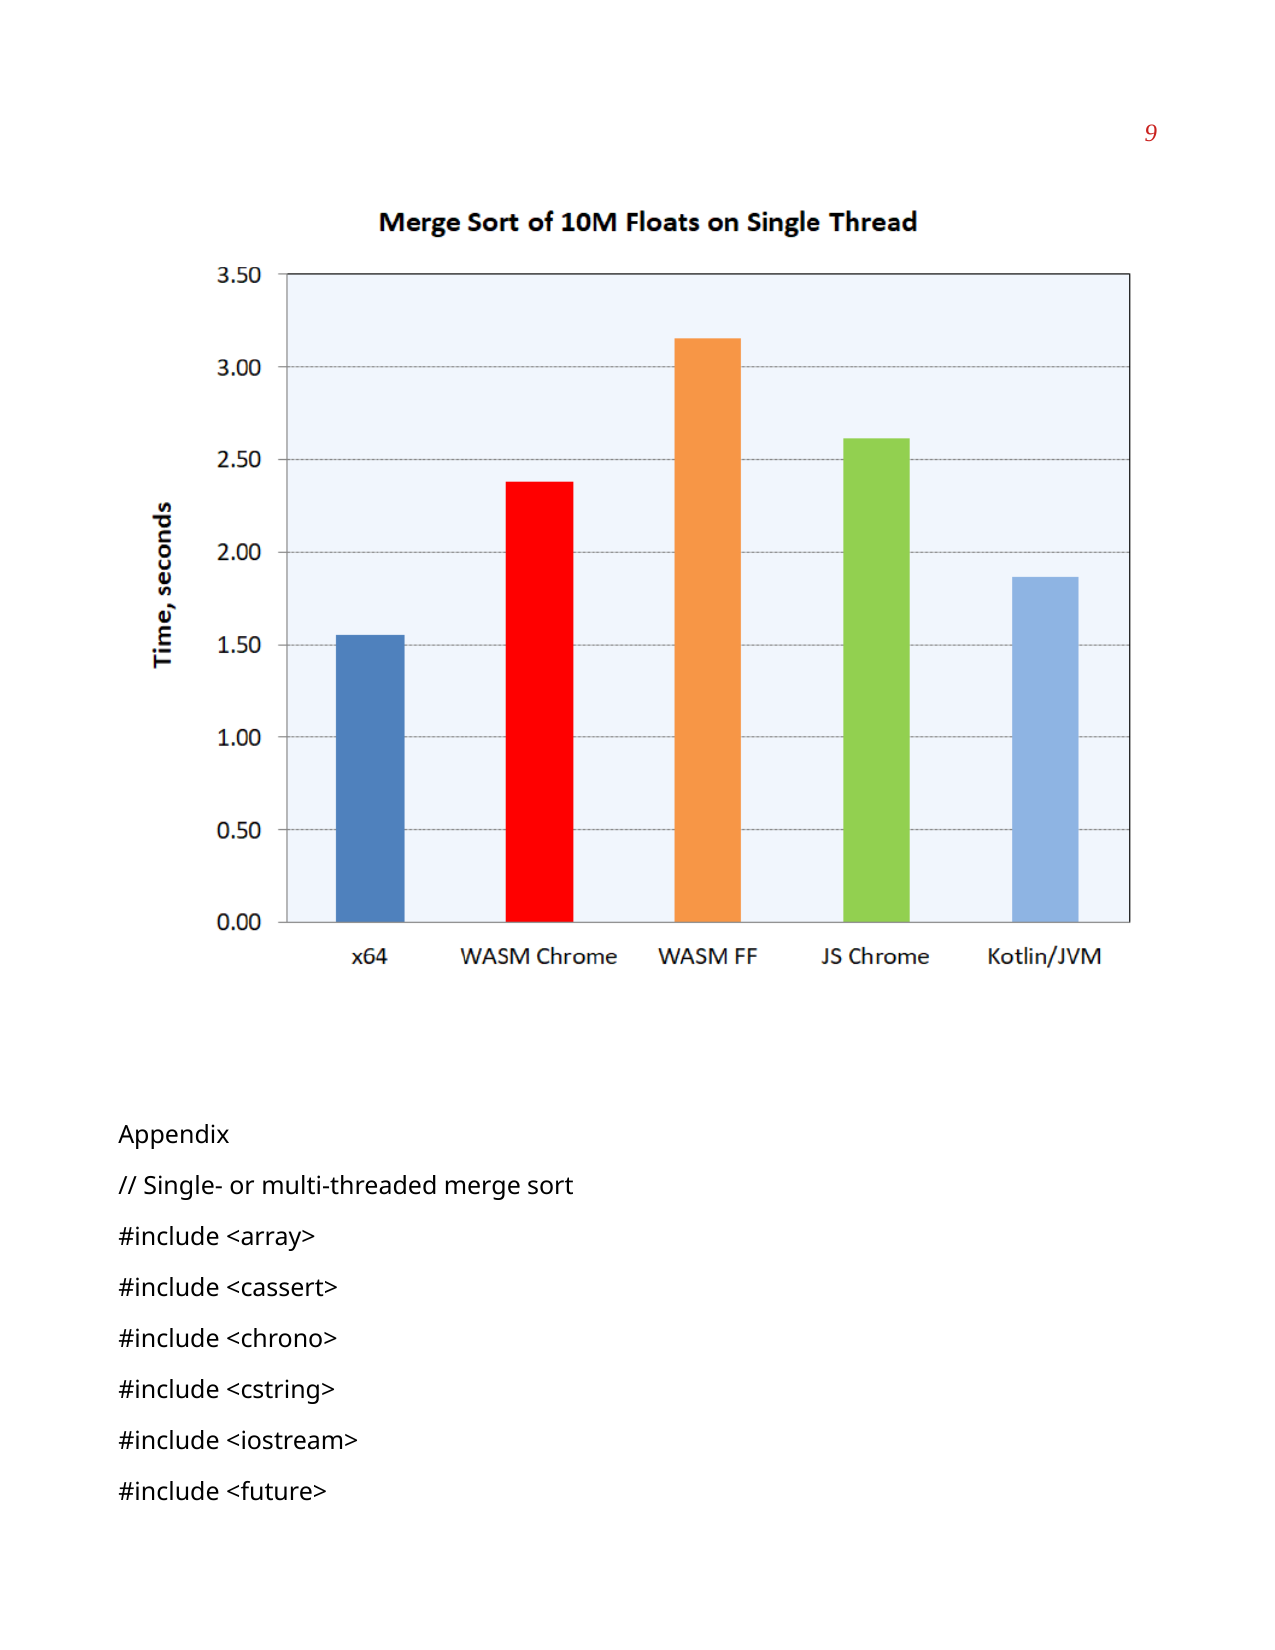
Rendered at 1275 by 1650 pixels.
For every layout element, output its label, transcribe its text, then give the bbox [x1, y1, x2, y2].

picture [118, 176, 1157, 1000]
text #include <array> [118, 1218, 1157, 1253]
text #include <future> [118, 1474, 1157, 1508]
text #include <cstring> [118, 1372, 1157, 1406]
text Appendix [118, 1116, 1157, 1151]
text // Single- or multi-threaded merge sort [118, 1167, 1157, 1202]
text #include <chrono> [118, 1321, 1157, 1355]
text #include <cassert> [118, 1269, 1157, 1304]
text #include <iostream> [118, 1423, 1157, 1457]
